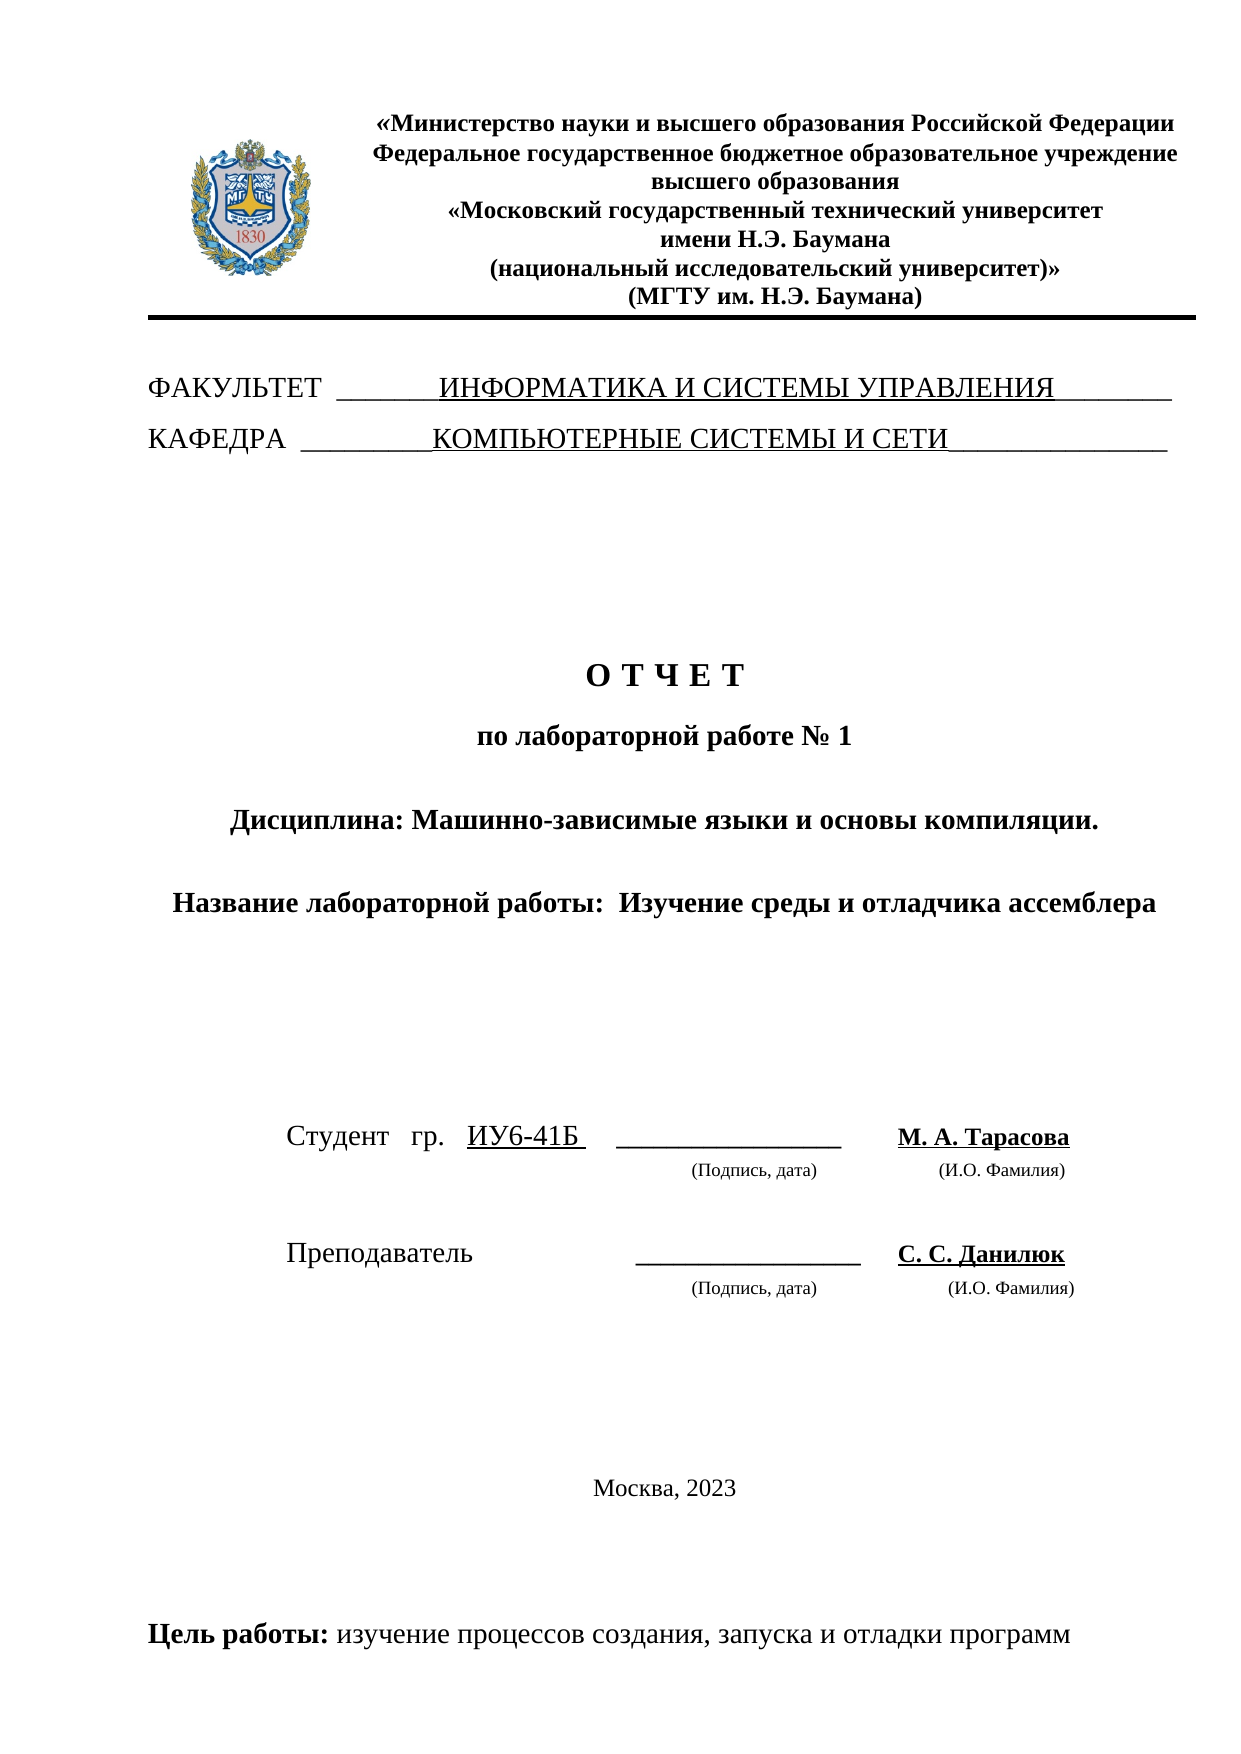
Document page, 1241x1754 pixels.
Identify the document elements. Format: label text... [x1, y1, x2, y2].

text КАФЕДРА _________КОМПЬЮТЕРНЫЕ СИСТЕМЫ И СЕТИ_______________ [148, 421, 1181, 454]
text (Подпись, дата) (И.О. Фамилия) [148, 1151, 1181, 1183]
list ОТЧЕТ [148, 655, 1181, 693]
picture [191, 139, 311, 276]
text Дисциплина: Машинно-зависимые языки и основы компиляции. [148, 802, 1181, 836]
text Студент гр. ИУ6-41Б __________________ М. А. Тарасова [148, 1120, 1181, 1151]
text Название лабораторной работы: Изучение среды и отладчика ассемблера [148, 886, 1181, 919]
table_header «Министерство науки и высшего образования Российской Федерации Федеральное государственное бюджетное образовательное учреждение высшего образования «Московский государственный технический университет имени Н.Э. Баумана (национальный исследовательский университет)» (МГТУ им. Н.Э. Баумана) [354, 99, 1196, 315]
text Цель работы: изучение процессов создания, запуска и отладки программ [148, 1617, 1181, 1650]
text Москва, 2023 [148, 1473, 1181, 1502]
text по лабораторной работе № 1 [148, 718, 1181, 752]
text Преподаватель __________________ С. С. Данилюк [148, 1238, 1181, 1269]
list ФАКУЛЬТЕТ _______ИНФОРМАТИКА И СИСТЕМЫ УПРАВЛЕНИЯ________ [148, 370, 1181, 404]
table_header [148, 99, 354, 315]
text (Подпись, дата) (И.О. Фамилия) [148, 1269, 1181, 1300]
